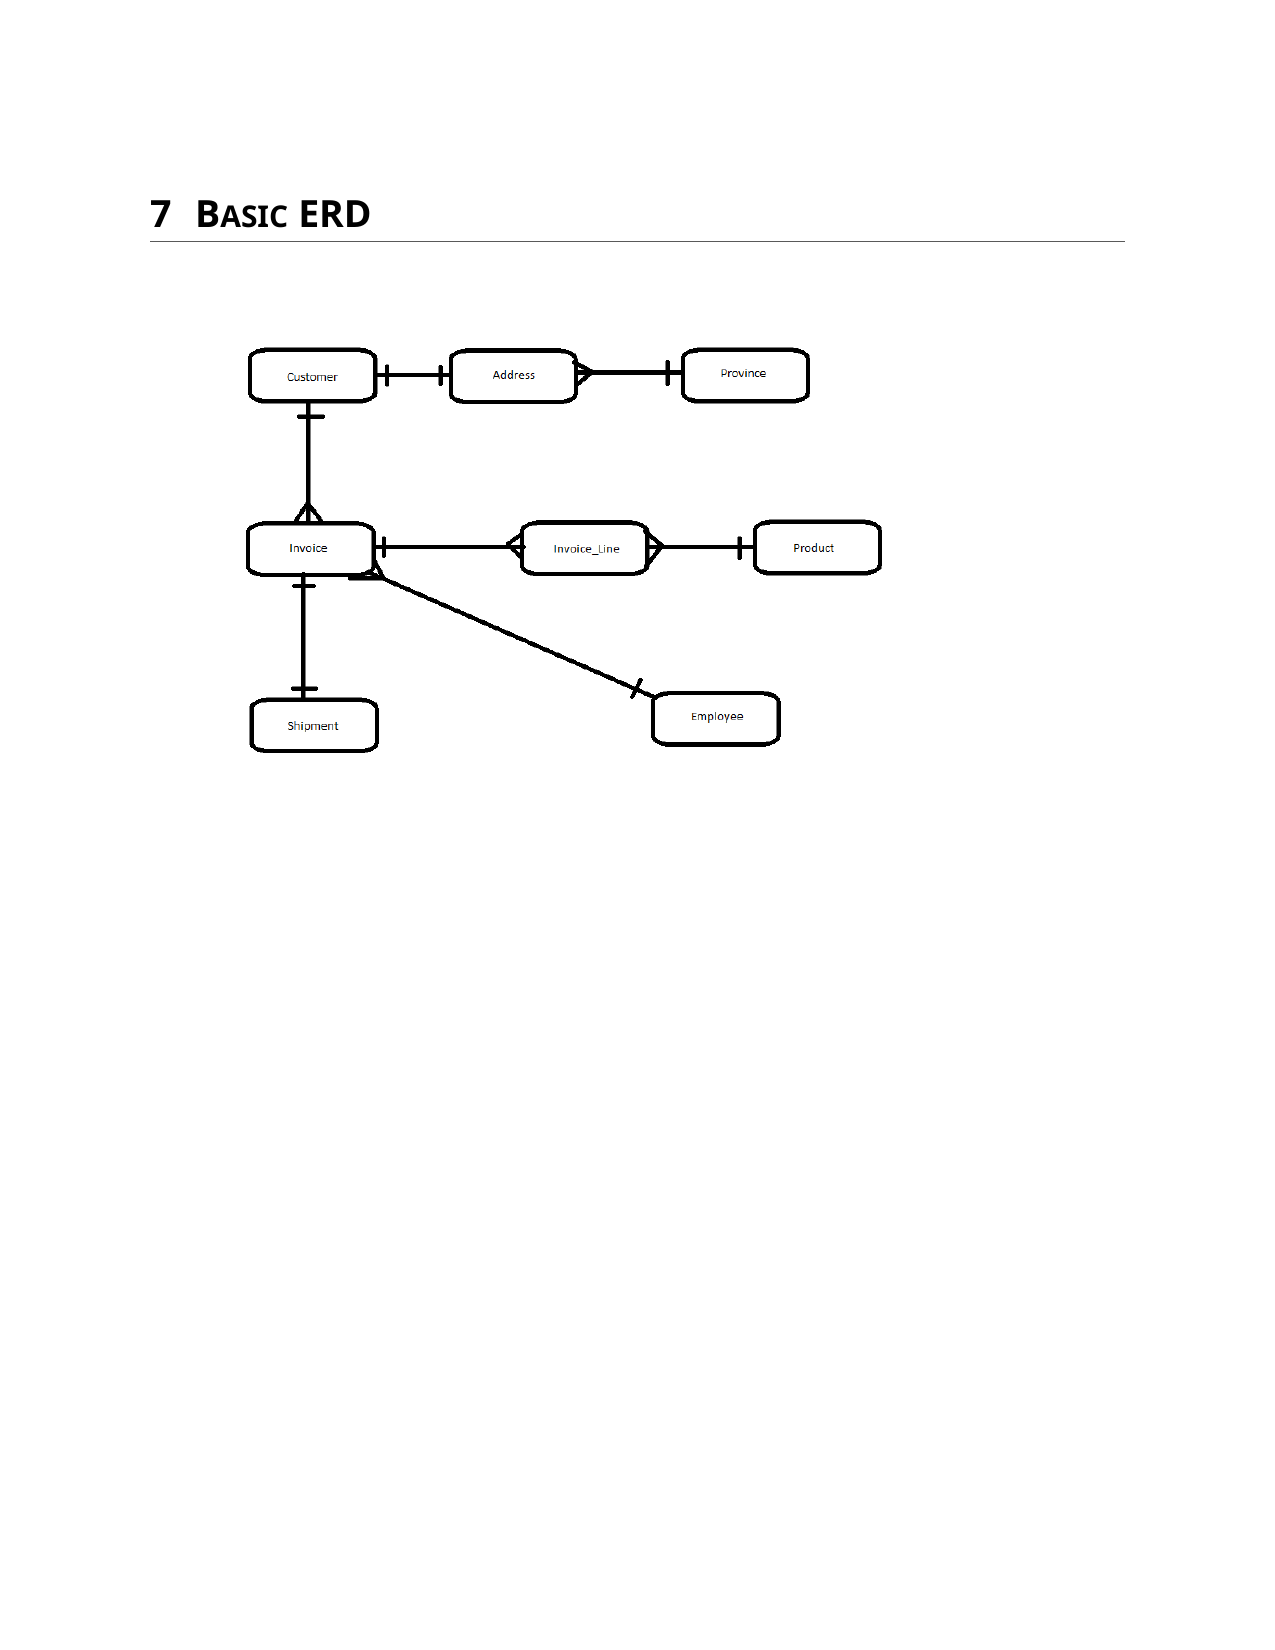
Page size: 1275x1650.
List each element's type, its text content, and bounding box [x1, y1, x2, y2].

subtitle Basic ERD [150, 187, 1125, 241]
picture [150, 309, 1125, 858]
